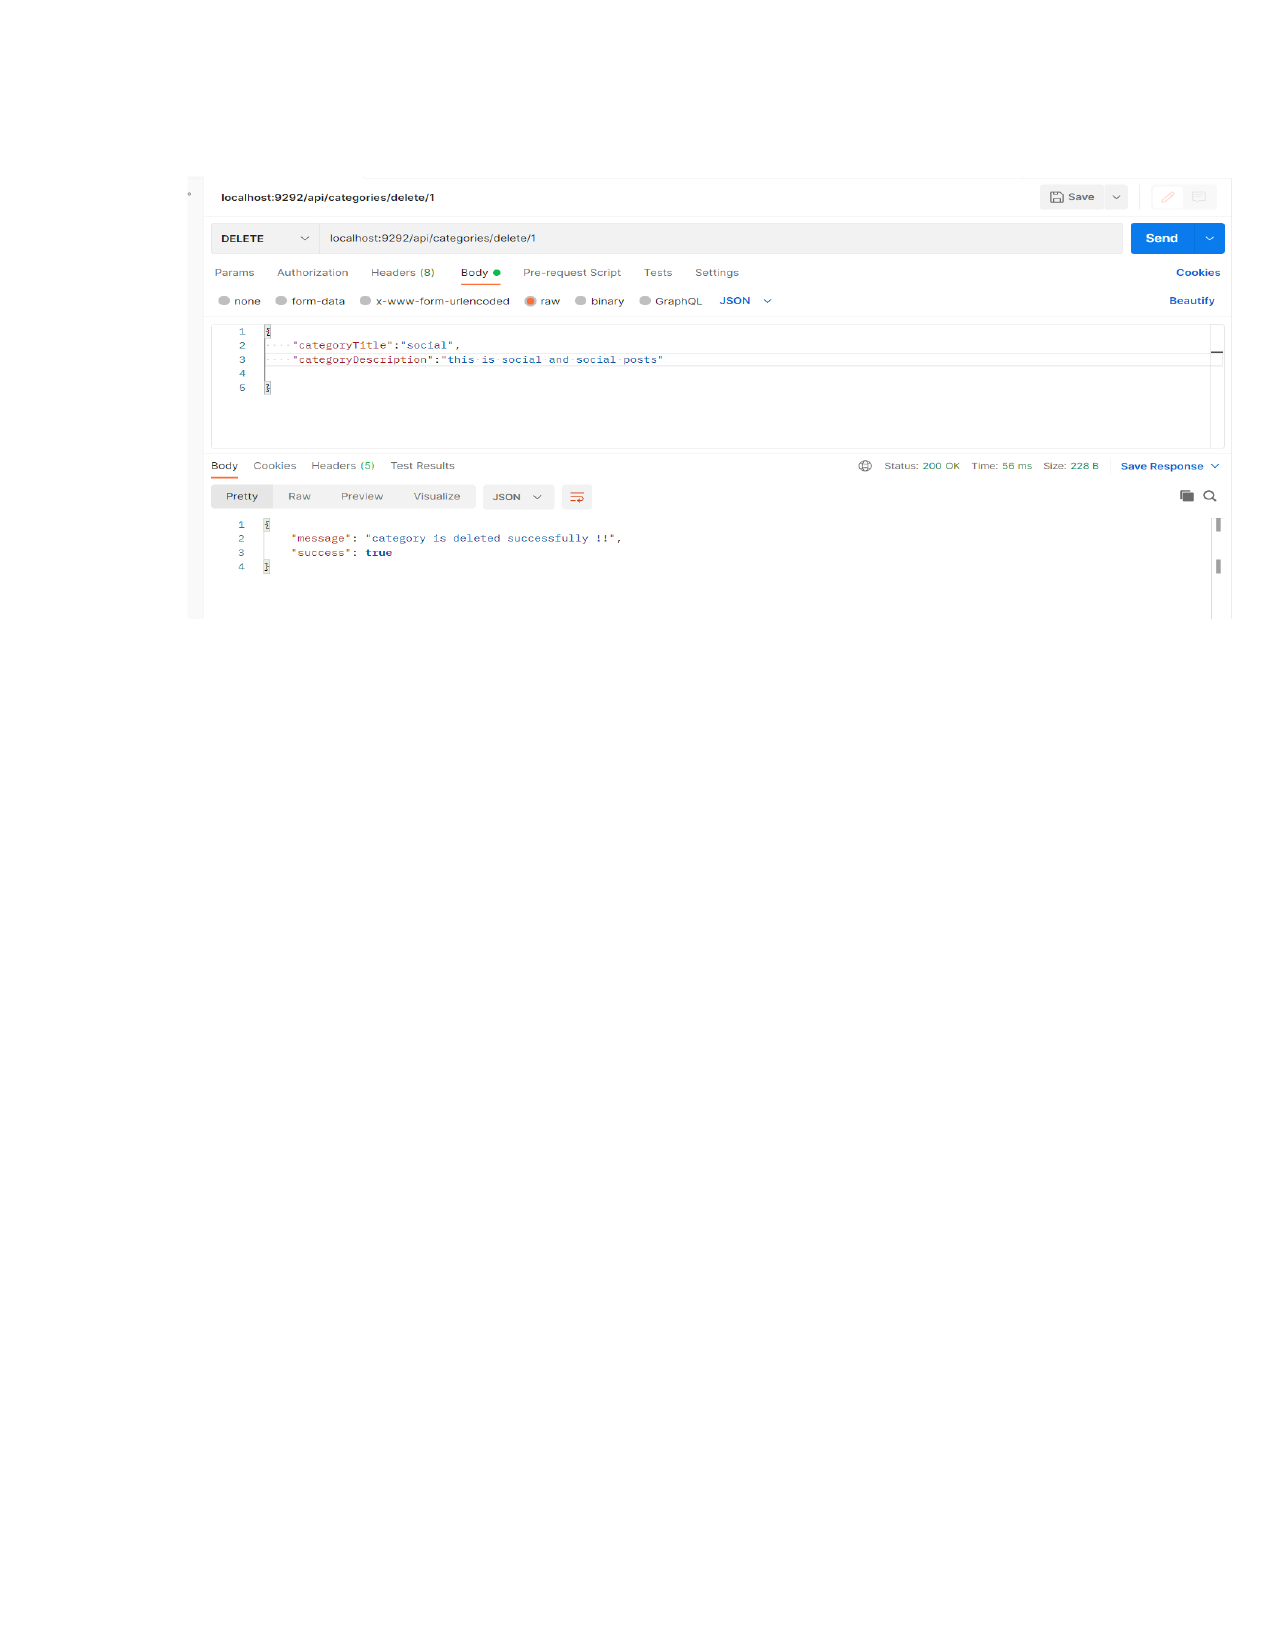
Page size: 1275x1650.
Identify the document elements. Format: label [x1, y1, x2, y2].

picture [187, 176, 1233, 619]
